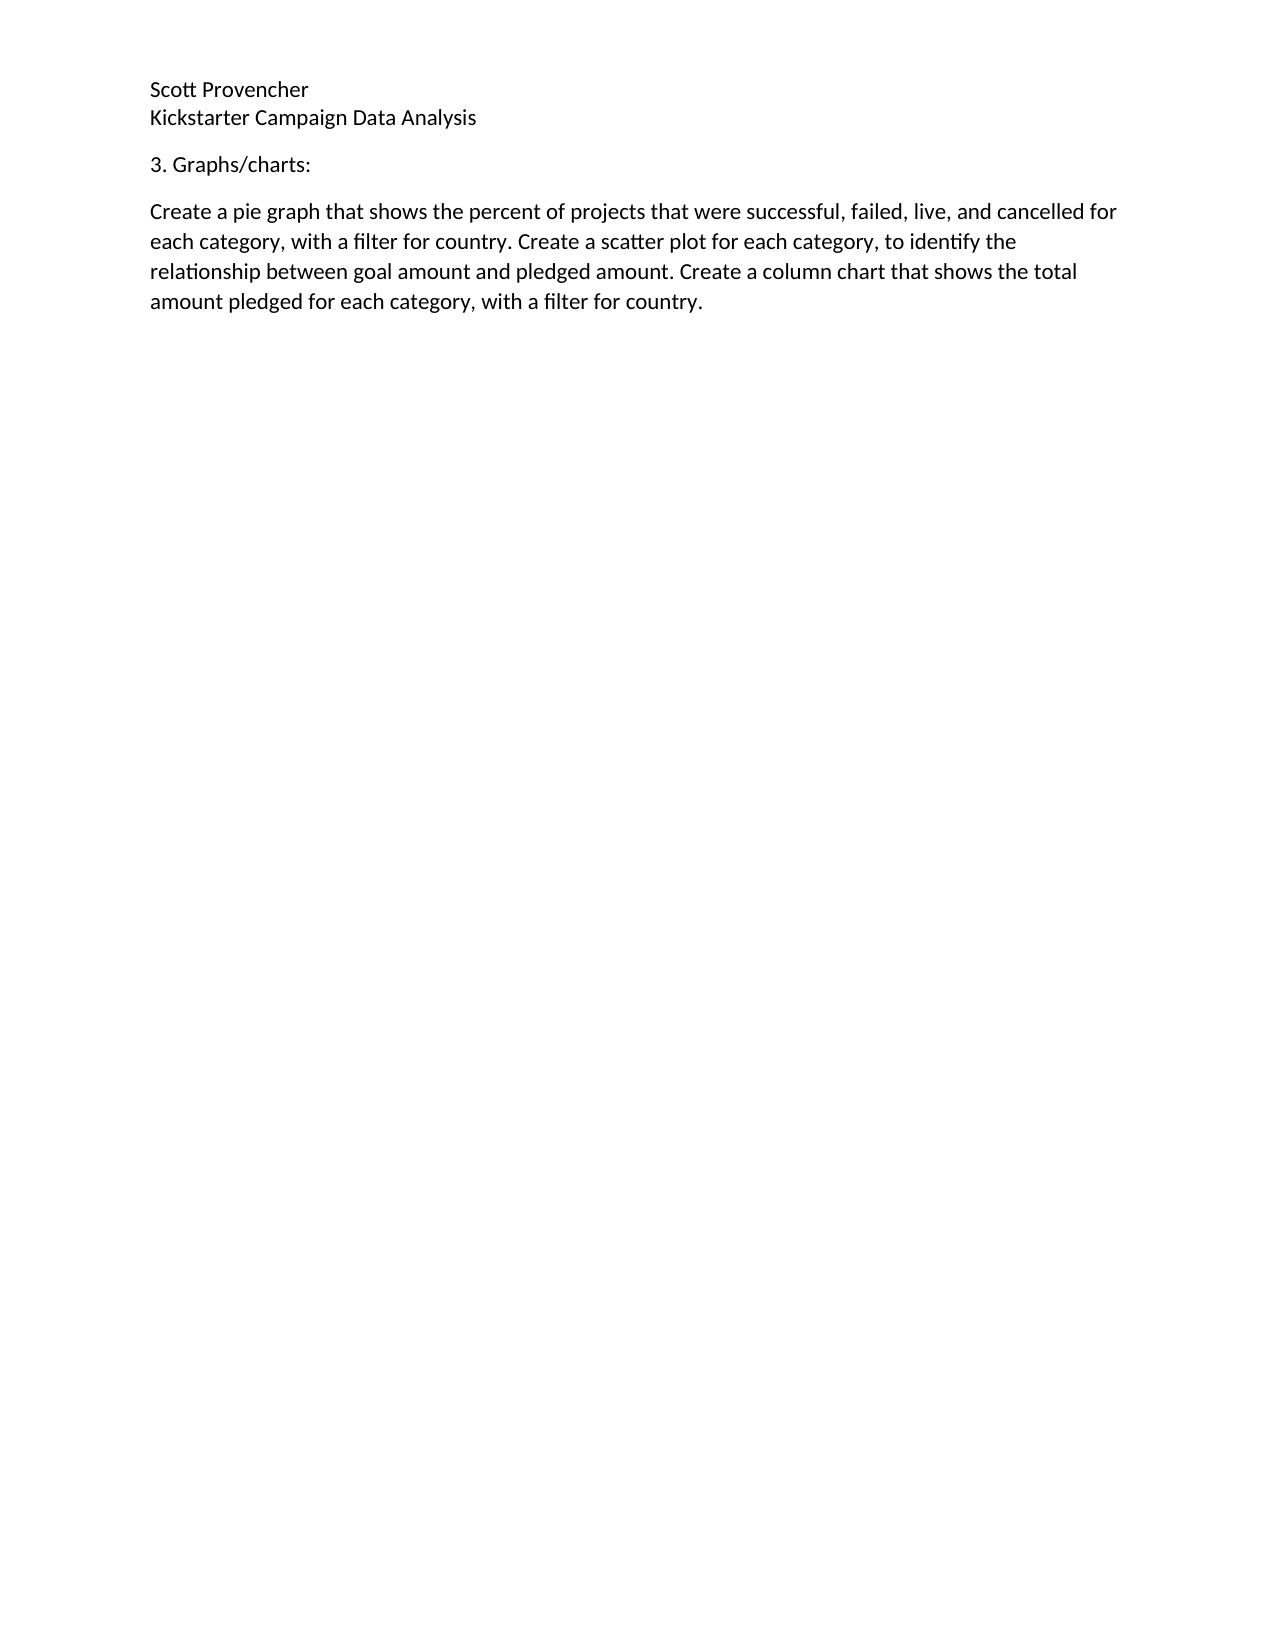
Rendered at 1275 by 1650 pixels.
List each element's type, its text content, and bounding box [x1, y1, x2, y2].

text 3. Graphs/charts: [150, 150, 1125, 178]
text Create a pie graph that shows the percent of projects that were successful, failed, live, and cancelled for each category, with a filter for country. Create a scatter plot for each category, to identify the relationship between goal amount and pledged amount. Create a column chart that shows the total amount pledged for each category, with a filter for country. [150, 197, 1125, 316]
